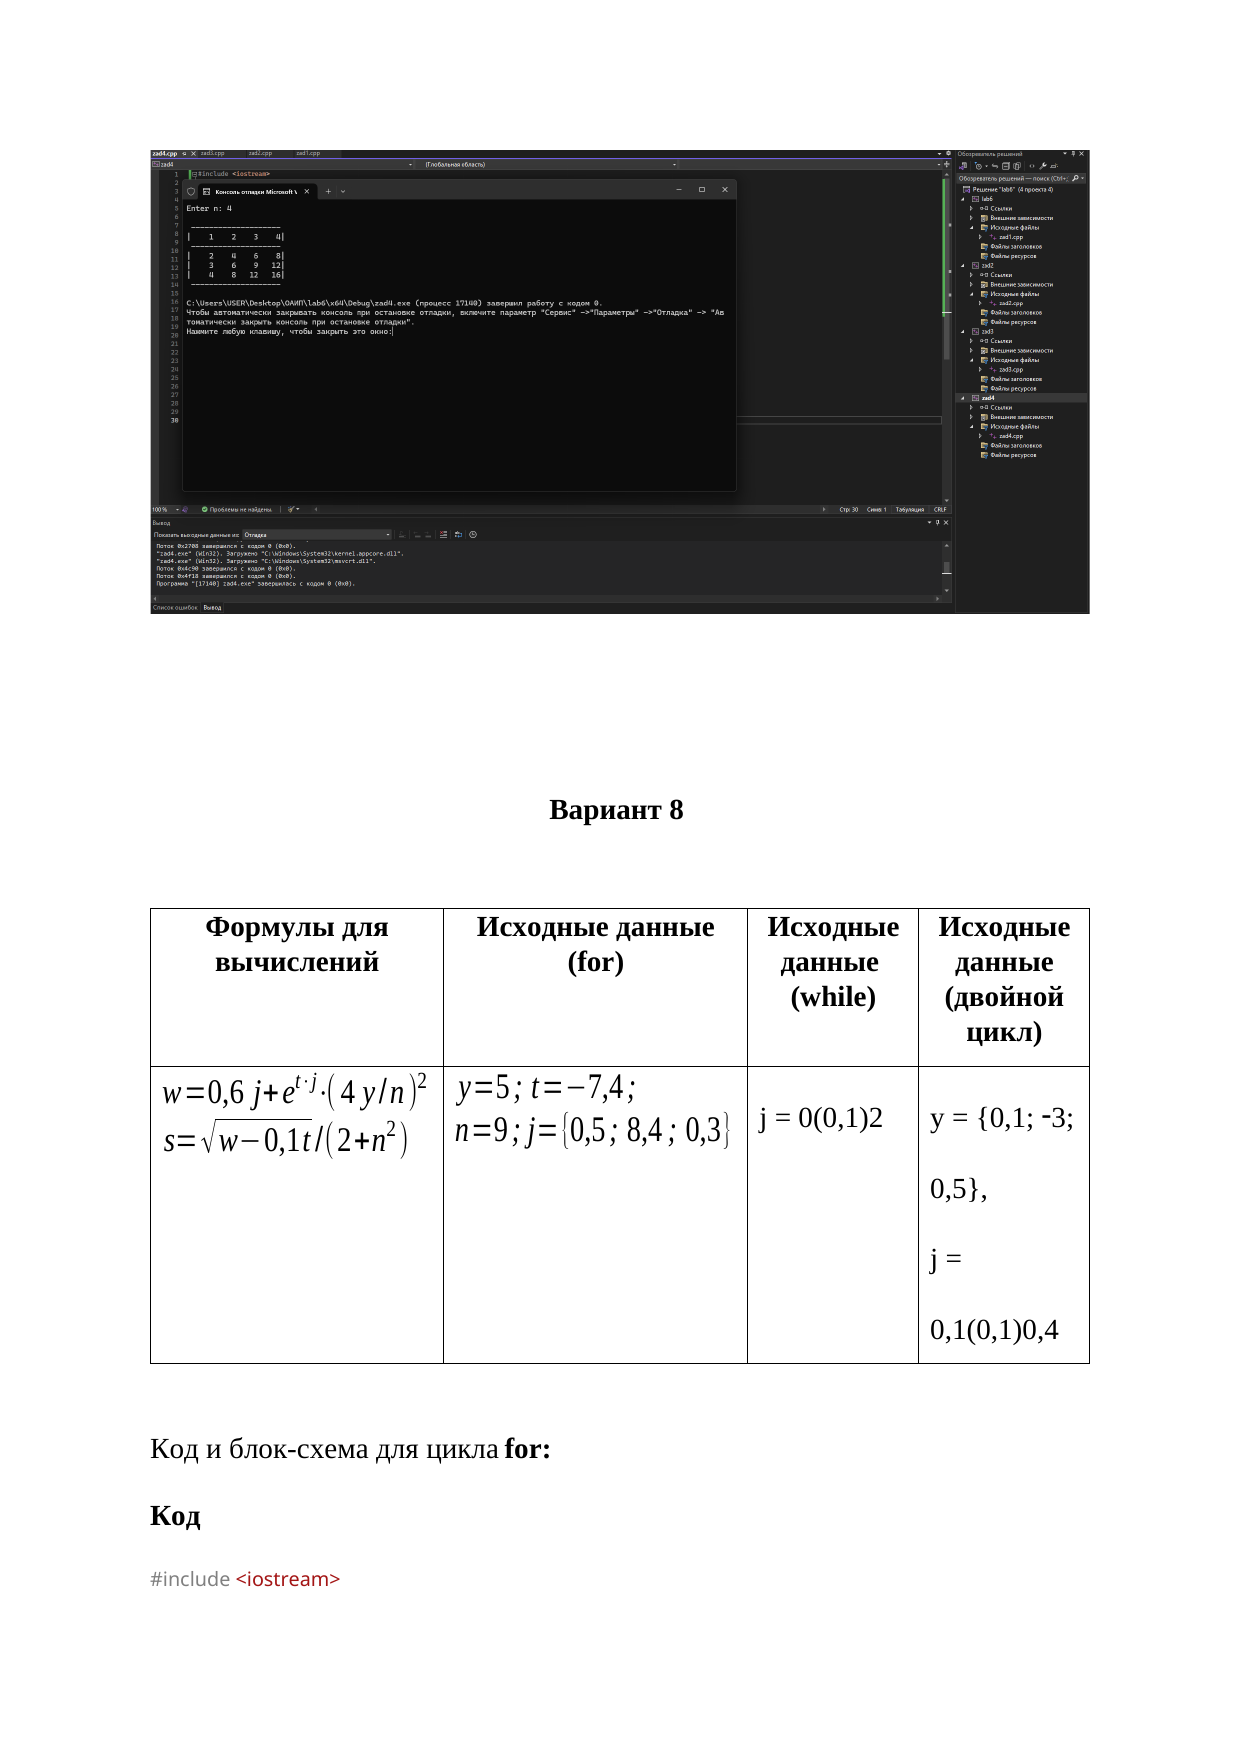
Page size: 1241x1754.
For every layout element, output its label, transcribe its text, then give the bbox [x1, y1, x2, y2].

text Код и блок-схема для цикла for: Код #include <iostream> [150, 1364, 1090, 1593]
picture [150, 150, 1090, 614]
table_cell [151, 1067, 443, 1363]
table_header Формулы для вычислений [151, 909, 443, 1066]
table_header Исходные данные (двойной цикл) [919, 909, 1089, 1066]
text Результат Вариант 8 [150, 614, 1090, 890]
table_cell y = {0,1; 3; 0,5}, j = 0,1(0,1)0,4 [919, 1067, 1089, 1363]
table_cell j = 0(0,1)2 [748, 1067, 918, 1363]
table_header Исходные данные (while) [748, 909, 918, 1066]
table_cell [444, 1067, 747, 1363]
table_header Исходные данные (for) [444, 909, 747, 1066]
